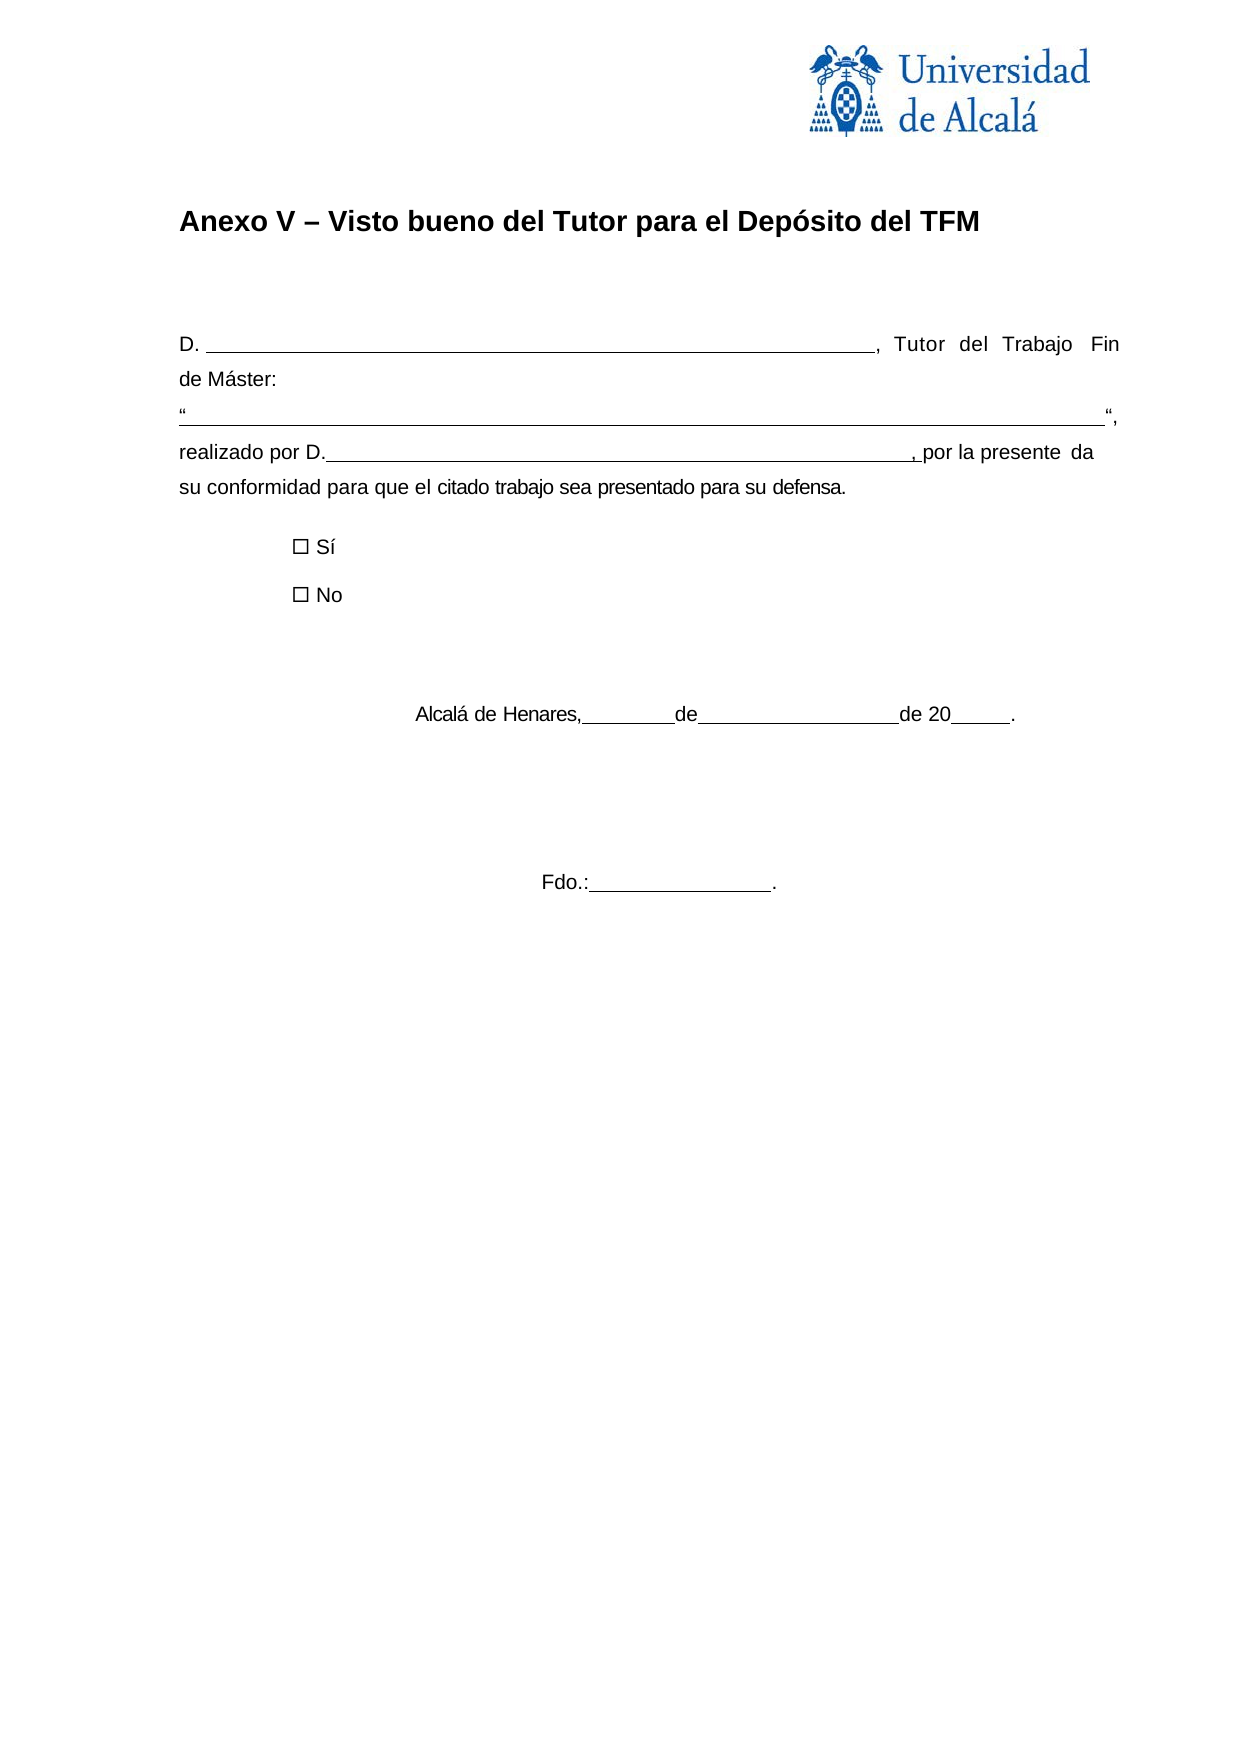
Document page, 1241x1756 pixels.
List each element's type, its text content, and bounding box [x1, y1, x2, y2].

text “ “, [179, 404, 1132, 428]
picture [809, 45, 1090, 137]
text realizado por D. , por la presente da su conformidad para que el citado trabajo sea presentado para su defensa. [179, 439, 1120, 499]
list Sí [291, 535, 1132, 559]
text Anexo V – Visto bueno del Tutor para el Depósito del TFM [179, 204, 1112, 238]
text Fdo.: . [187, 870, 1132, 894]
text Alcalá de Henares, de de 20 . [415, 702, 1112, 726]
list , Tutor del Trabajo Fin de Máster: [179, 331, 1119, 391]
list No [291, 583, 1132, 607]
